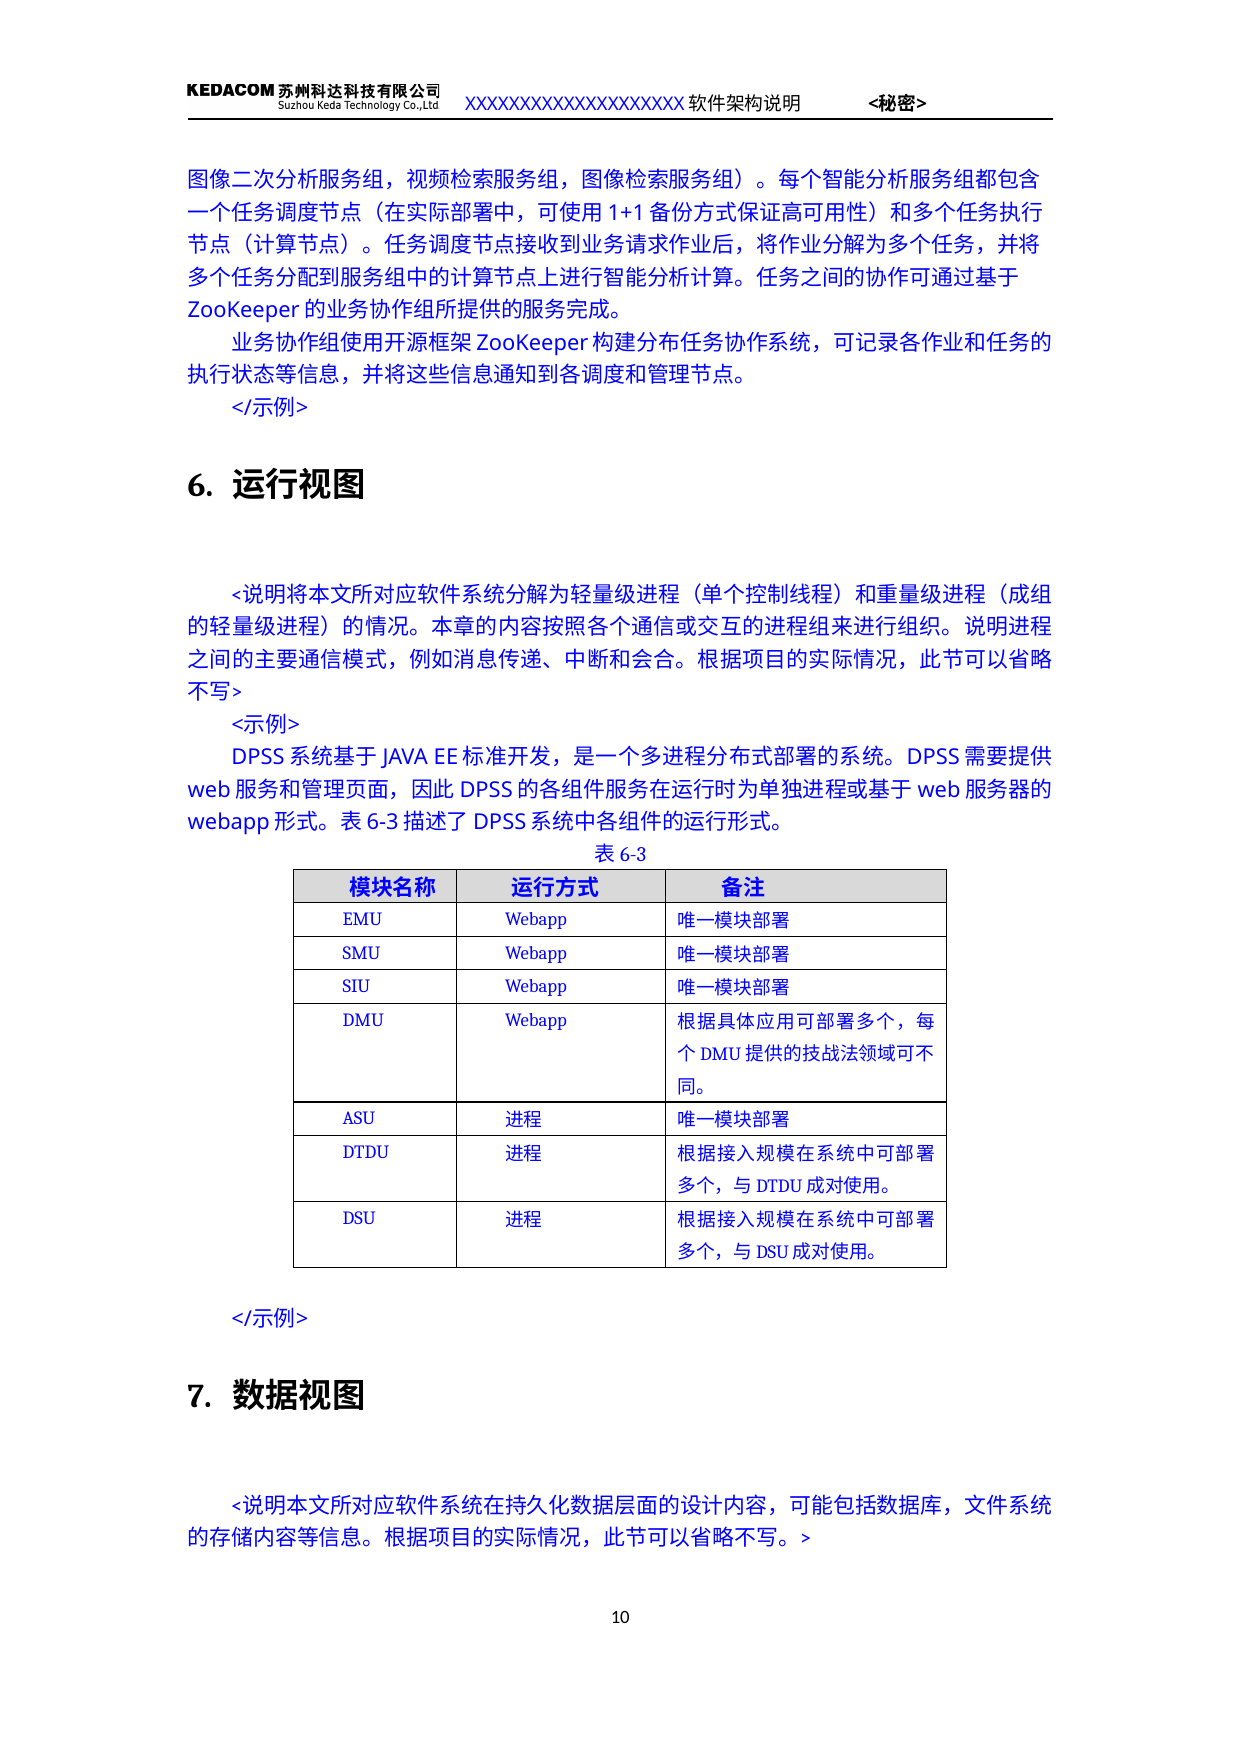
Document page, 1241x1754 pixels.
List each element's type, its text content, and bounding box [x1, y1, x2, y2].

text 业务协作组使用开源框架ZooKeeper构建分布任务协作系统，可记录各作业和任务的执行状态等信息，并将这些信息通知到各调度和管理节点。 [187, 324, 1053, 389]
table_cell 进程 [457, 1202, 665, 1267]
subtitle 运行视图 [187, 449, 1053, 514]
table_cell DSU [294, 1202, 456, 1267]
table_cell SIU [294, 970, 456, 1003]
table_cell ASU [294, 1103, 456, 1135]
table_cell Webapp [457, 970, 665, 1003]
text <说明将本文所对应软件系统分解为轻量级进程（单个控制线程）和重量级进程（成组的轻量级进程）的情况。本章的内容按照各个通信或交互的进程组来进行组织。说明进程之间的主要通信模式，例如消息传递、中断和会合。根据项目的实际情况，此节可以省略不写> [187, 576, 1053, 706]
picture [187, 84, 440, 111]
table_cell Webapp [457, 1004, 665, 1101]
subtitle 数据视图 [187, 1360, 1053, 1425]
table_cell SMU [294, 937, 456, 969]
text <说明本文所对应软件系统在持久化数据层面的设计内容，可能包括数据库，文件系统的存储内容等信息。根据项目的实际情况，此节可以省略不写。> [187, 1487, 1053, 1552]
table_header 模块名称 [294, 870, 456, 902]
text <示例> [187, 706, 1053, 739]
table_cell 唯一模块部署 [666, 1103, 946, 1135]
table_header 备注 [666, 870, 946, 902]
table_cell 根据具体应用可部署多个，每个DMU提供的技战法领域可不同。 [666, 1004, 946, 1101]
table_cell 进程 [457, 1103, 665, 1135]
table_cell DMU [294, 1004, 456, 1101]
table_header 运行方式 [457, 870, 665, 902]
text </示例> [187, 389, 1053, 422]
table_cell 进程 [457, 1136, 665, 1201]
table_cell DTDU [294, 1136, 456, 1201]
table_cell Webapp [457, 937, 665, 969]
table_cell 根据接入规模在系统中可部署多个，与DTDU成对使用。 [666, 1136, 946, 1201]
text </示例> [187, 1301, 1053, 1333]
table_cell 唯一模块部署 [666, 970, 946, 1003]
table_cell 根据接入规模在系统中可部署多个，与DSU成对使用。 [666, 1202, 946, 1267]
table_cell Webapp [457, 903, 665, 936]
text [187, 162, 1053, 324]
table_cell EMU [294, 903, 456, 936]
table_cell 唯一模块部署 [666, 937, 946, 969]
table_cell 唯一模块部署 [666, 903, 946, 936]
